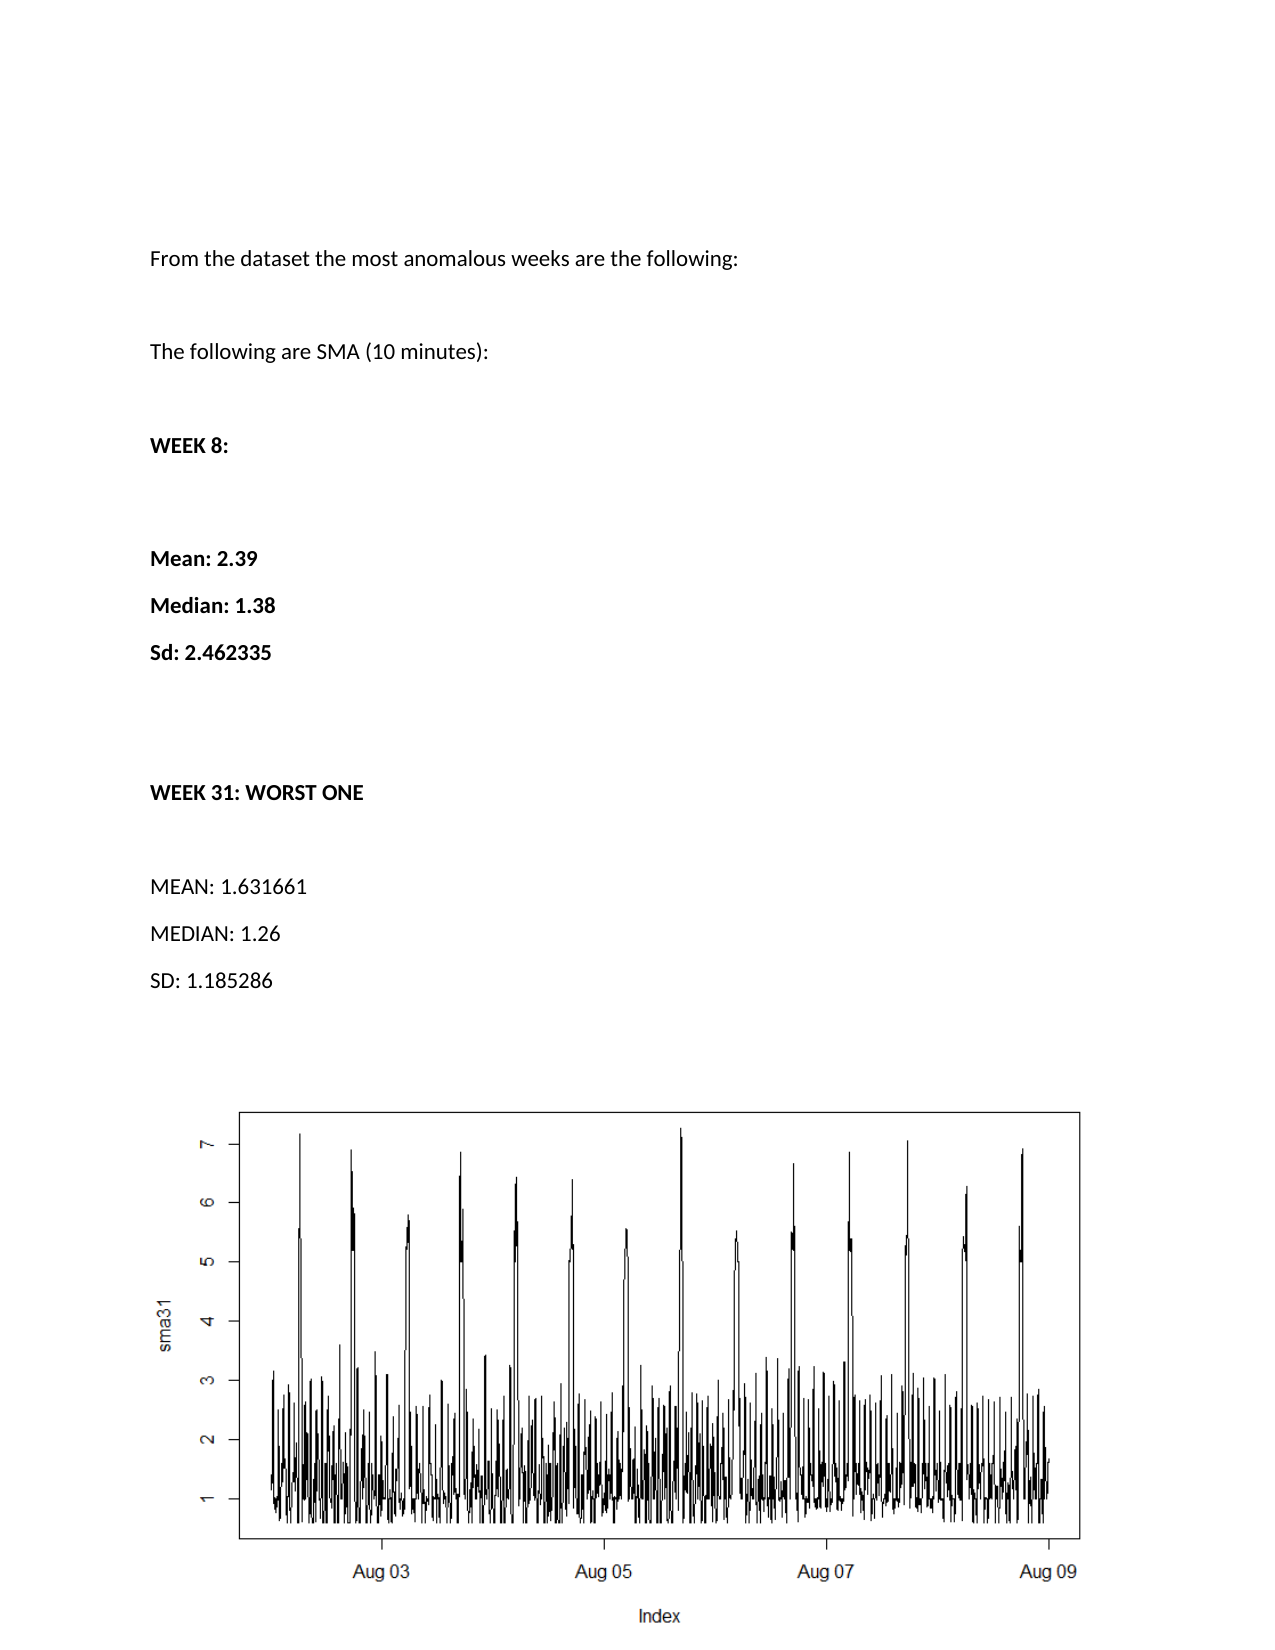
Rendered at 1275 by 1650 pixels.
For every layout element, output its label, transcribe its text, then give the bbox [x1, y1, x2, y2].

text Sd: 2.462335 [150, 638, 1125, 666]
text WEEK 8: [150, 431, 1125, 459]
text From the dataset the most anomalous weeks are the following: [150, 244, 1125, 272]
text MEAN: 1.631661 [150, 872, 1125, 900]
text WEEK 31: WORST ONE [150, 778, 1125, 806]
text The following are SMA (10 minutes): [150, 337, 1125, 366]
text Median: 1.38 [150, 591, 1125, 619]
text Mean: 2.39 [150, 544, 1125, 572]
picture [150, 1023, 1122, 1646]
text SD: 1.185286 [150, 966, 1125, 994]
text MEDIAN: 1.26 [150, 919, 1125, 947]
